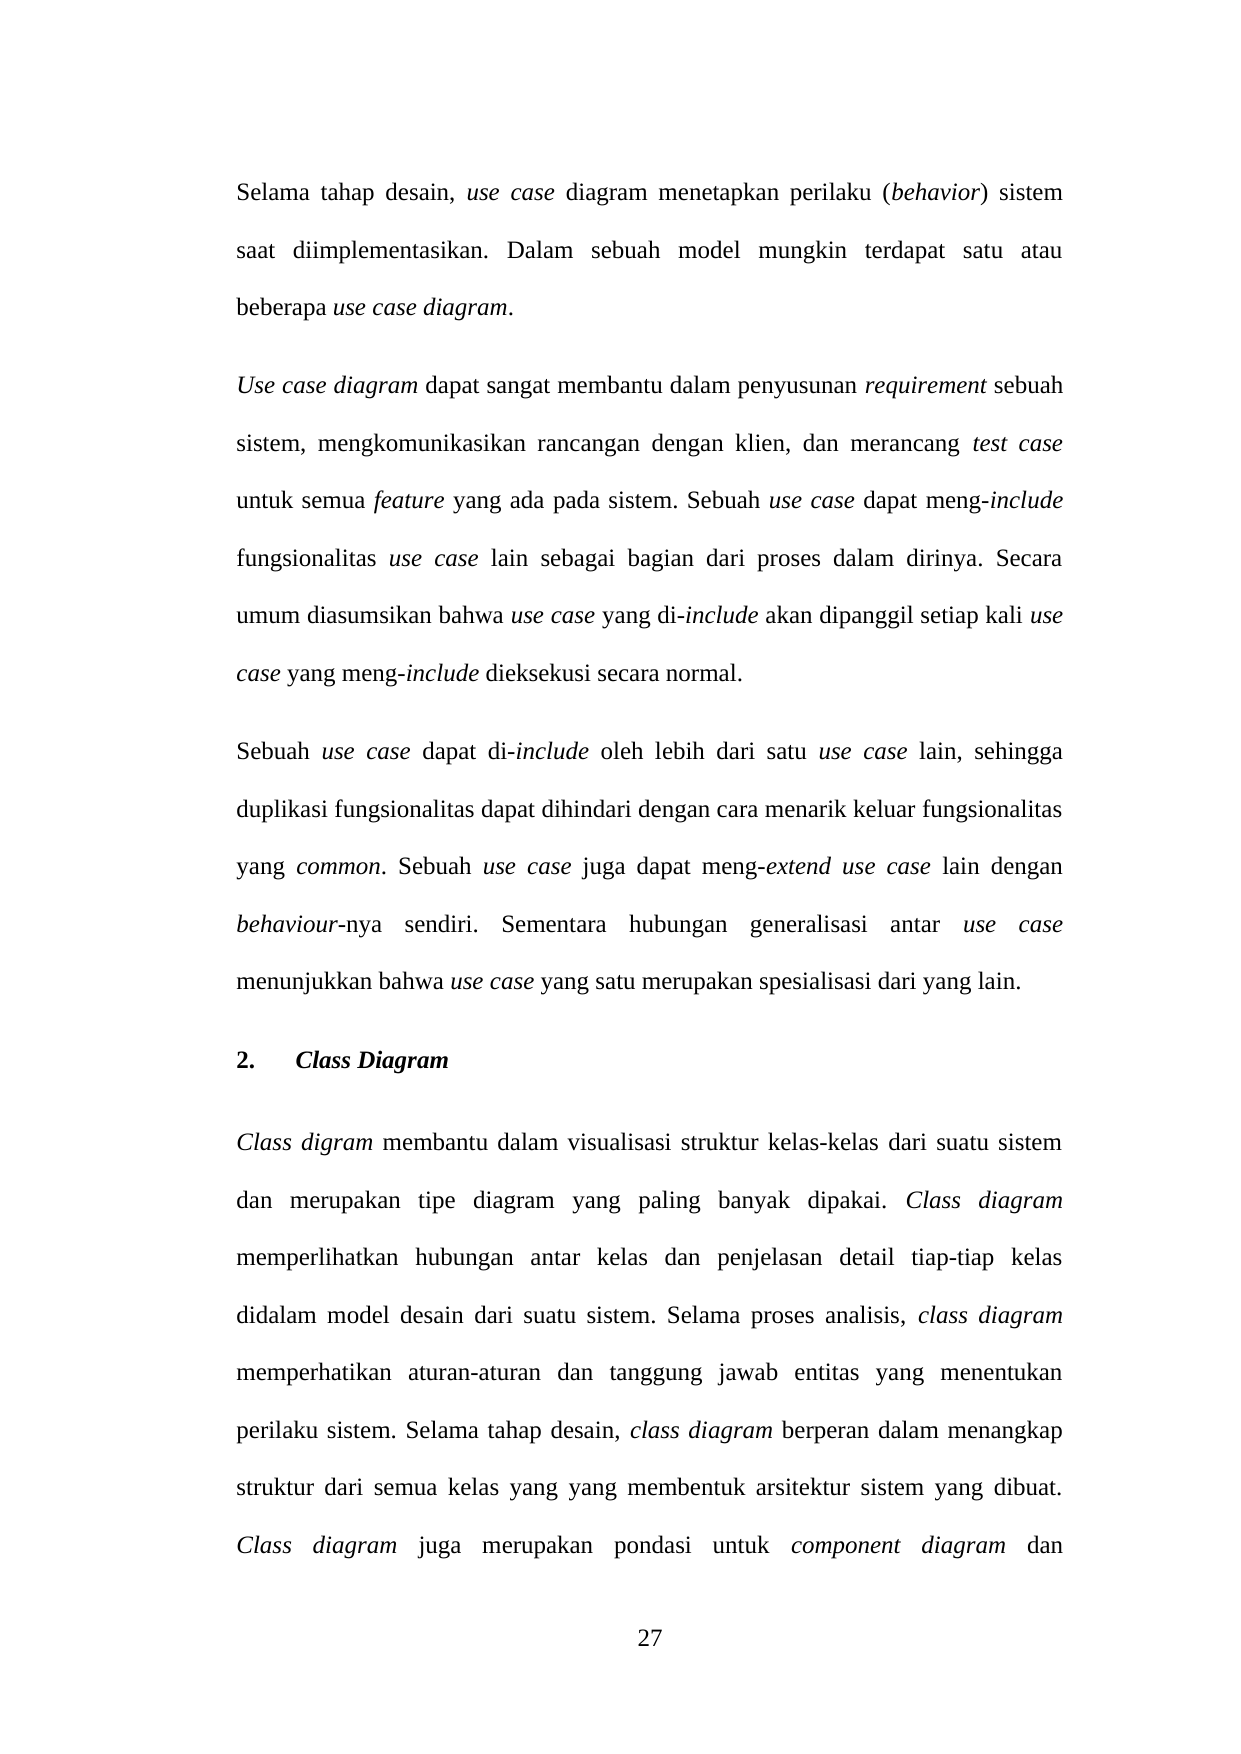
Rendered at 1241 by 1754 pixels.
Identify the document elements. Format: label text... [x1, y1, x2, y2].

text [236, 177, 1063, 321]
text Use case diagram dapat sangat membantu dalam penyusunan requirement sebuah sistem, mengkomunikasikan rancangan dengan klien, dan merancang test case untuk semua feature yang ada pada sistem. Sebuah use case dapat meng-include fungsionalitas use case lain sebagai bagian dari proses dalam dirinya. Secara umum diasumsikan bahwa use case yang di-include akan dipanggil setiap kali use case yang meng-include dieksekusi secara normal. [236, 371, 1063, 687]
text Sebuah use case dapat di-include oleh lebih dari satu use case lain, sehingga duplikasi fungsionalitas dapat dihindari dengan cara menarik keluar fungsionalitas yang common. Sebuah use case juga dapat meng-extend use case lain dengan behaviour-nya sendiri. Sementara hubungan generalisasi antar use case menunjukkan bahwa use case yang satu merupakan spesialisasi dari yang lain. [236, 736, 1063, 995]
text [236, 1127, 1063, 1558]
subtitle Class Diagram [236, 1045, 1063, 1073]
